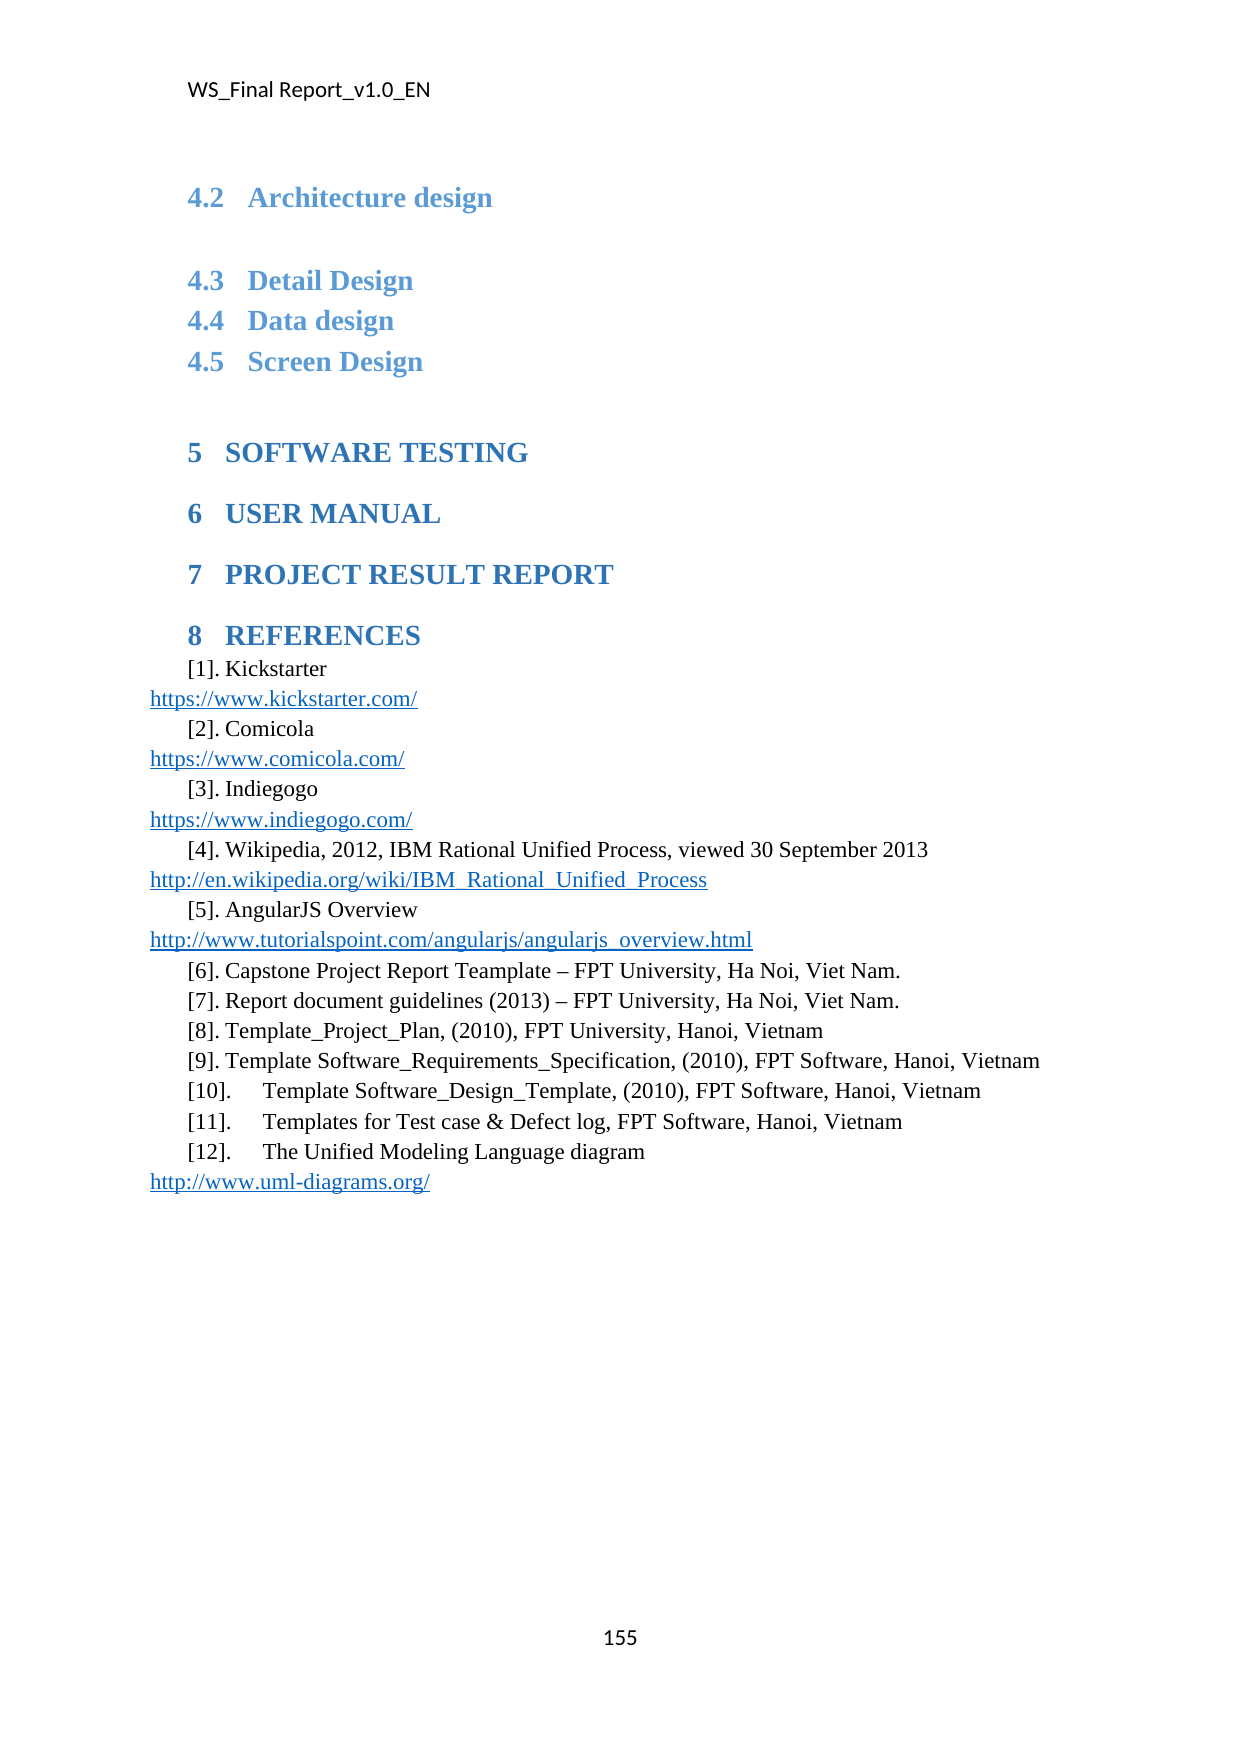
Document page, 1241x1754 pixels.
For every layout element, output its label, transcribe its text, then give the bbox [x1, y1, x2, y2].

subtitle Data design [187, 303, 1053, 337]
subtitle SOFTWARE TESTING [187, 435, 1053, 468]
list http://www.tutorialspoint.com/angularjs/angularjs_overview.html [150, 926, 1053, 953]
list Wikipedia, 2012, IBM Rational Unified Process, viewed 30 September 2013 [187, 836, 1053, 862]
list http://www.uml-diagrams.org/ [150, 1168, 1053, 1194]
list https://www.comicola.com/ [150, 745, 1053, 772]
list Template_Project_Plan, (2010), FPT University, Hanoi, Vietnam [187, 1017, 1053, 1043]
subtitle Detail Design [187, 263, 1053, 297]
list Templates for Test case & Defect log, FPT Software, Hanoi, Vietnam [187, 1108, 1053, 1134]
list Report document guidelines (2013) – FPT University, Ha Noi, Viet Nam. [187, 987, 1053, 1013]
subtitle USER MANUAL [187, 496, 1053, 530]
list The Unified Modeling Language diagram [187, 1138, 1053, 1164]
list Indiegogo [187, 775, 1053, 802]
list AngularJS Overview [187, 896, 1053, 923]
list https://www.indiegogo.com/ [150, 806, 1053, 832]
list http://en.wikipedia.org/wiki/IBM_Rational_Unified_Process [150, 866, 1053, 892]
list Kickstarter [187, 654, 1053, 681]
subtitle Screen Design [187, 344, 1053, 377]
list https://www.kickstarter.com/ [150, 685, 1053, 711]
list Comicola [187, 715, 1053, 741]
list Template Software_Requirements_Specification, (2010), FPT Software, Hanoi, Vietnam [187, 1047, 1053, 1074]
subtitle Architecture design [187, 180, 1053, 213]
list Capstone Project Report Teamplate – FPT University, Ha Noi, Viet Nam. [187, 957, 1053, 983]
list Template Software_Design_Template, (2010), FPT Software, Hanoi, Vietnam [187, 1077, 1053, 1104]
subtitle PROJECT RESULT REPORT [187, 557, 1053, 591]
subtitle REFERENCES [187, 618, 1053, 652]
